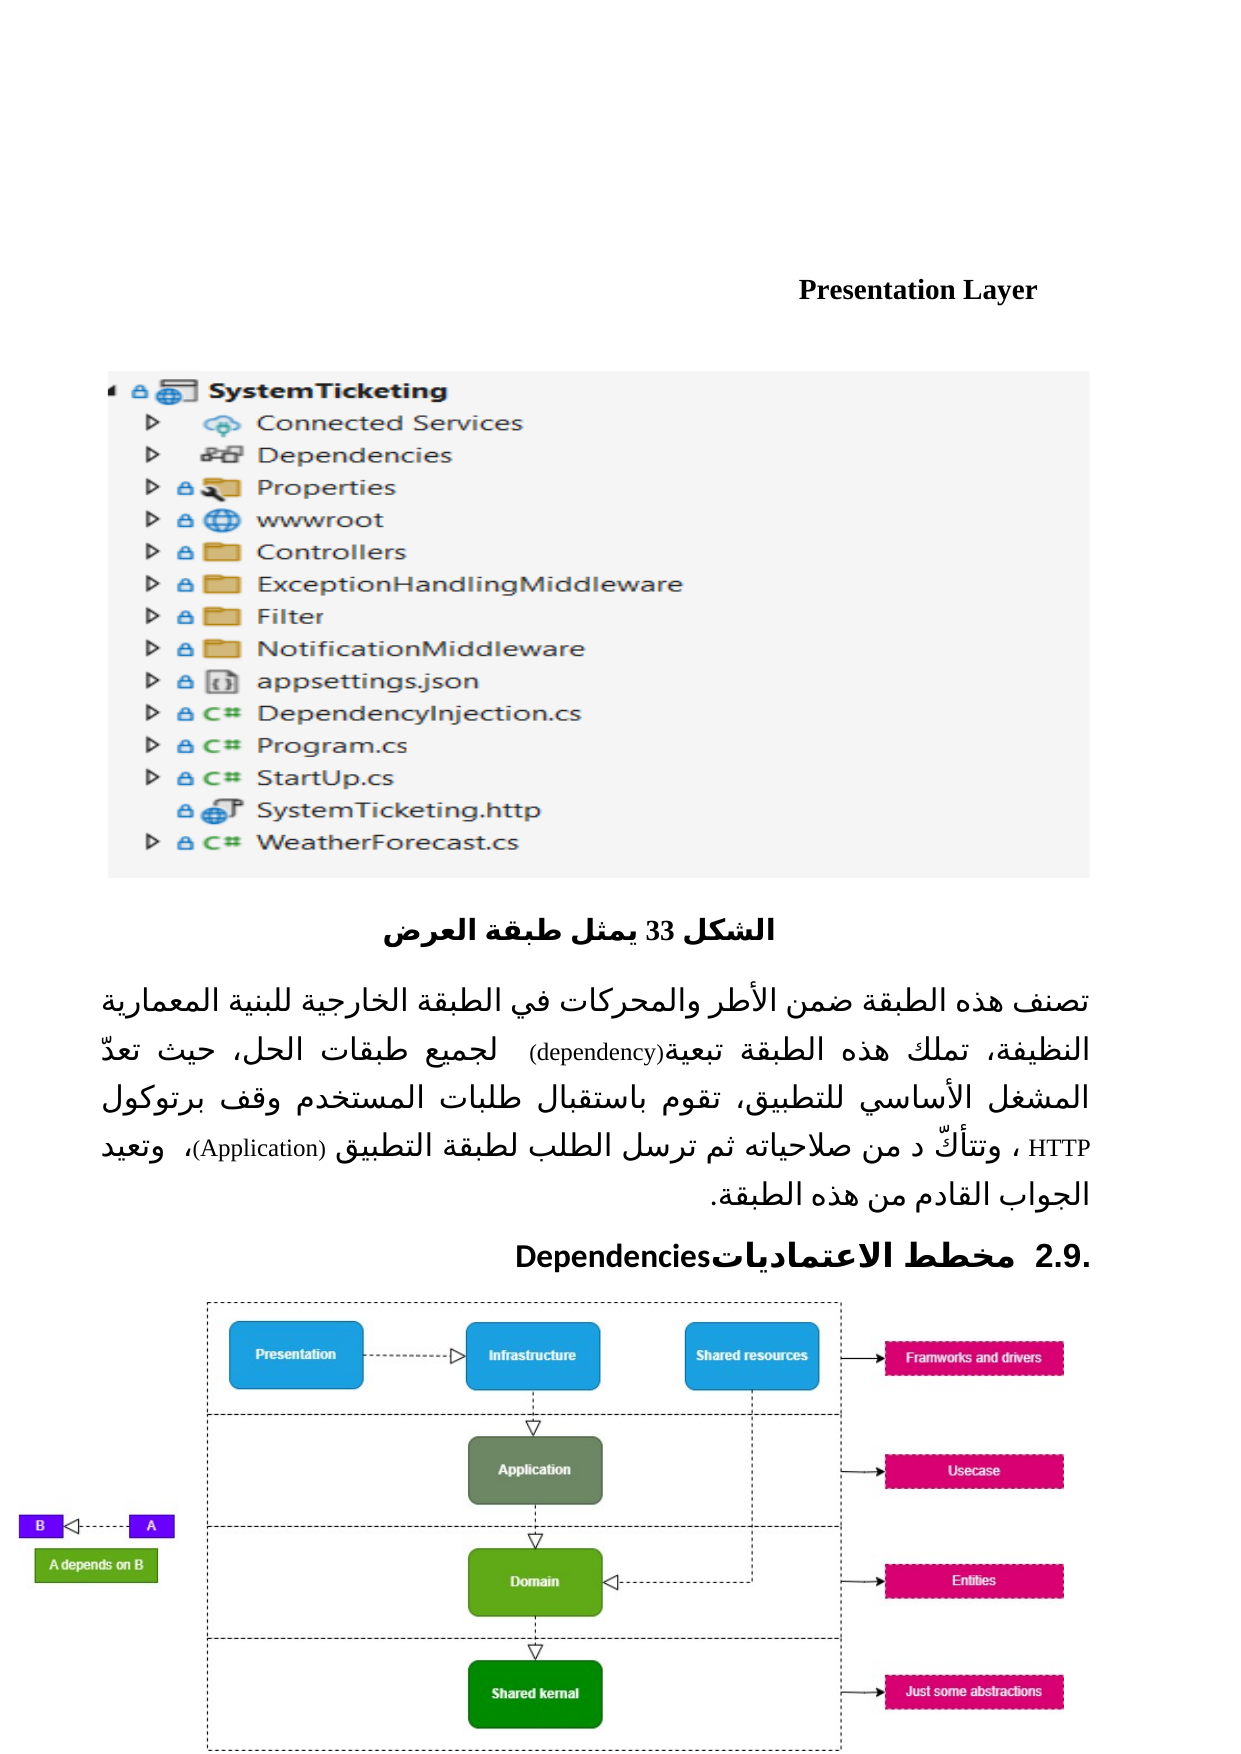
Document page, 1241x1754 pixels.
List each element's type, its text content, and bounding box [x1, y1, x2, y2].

text .2.9 مخطط الاعتمادياتDependencies [108, 1235, 1091, 1276]
picture [107, 371, 1090, 878]
text Presentation Layer [101, 272, 1084, 306]
text تصنف هذه الطبقة ضمن الأطر والمحركات في الطبقة الخارجية للبنية المعمارية النظيفة، تملك هذه الطبقة تبعية(dependency) لجميع طبقات الحل، حيث تعدّ المشغل الأساسي للتطبيق، تقوم باستقبال طلبات المستخدم وقف برتوكولHTTP ، وتتأكّ د من صلاحياته ثم ترسل الطلب لطبقة التطبيق (Application)، وتعيد الجواب القادم من هذه الطبقة. [100, 982, 1091, 1213]
text الشكل 33 يمثل طبقة العرض [108, 913, 1091, 946]
picture [18, 1302, 1064, 1751]
